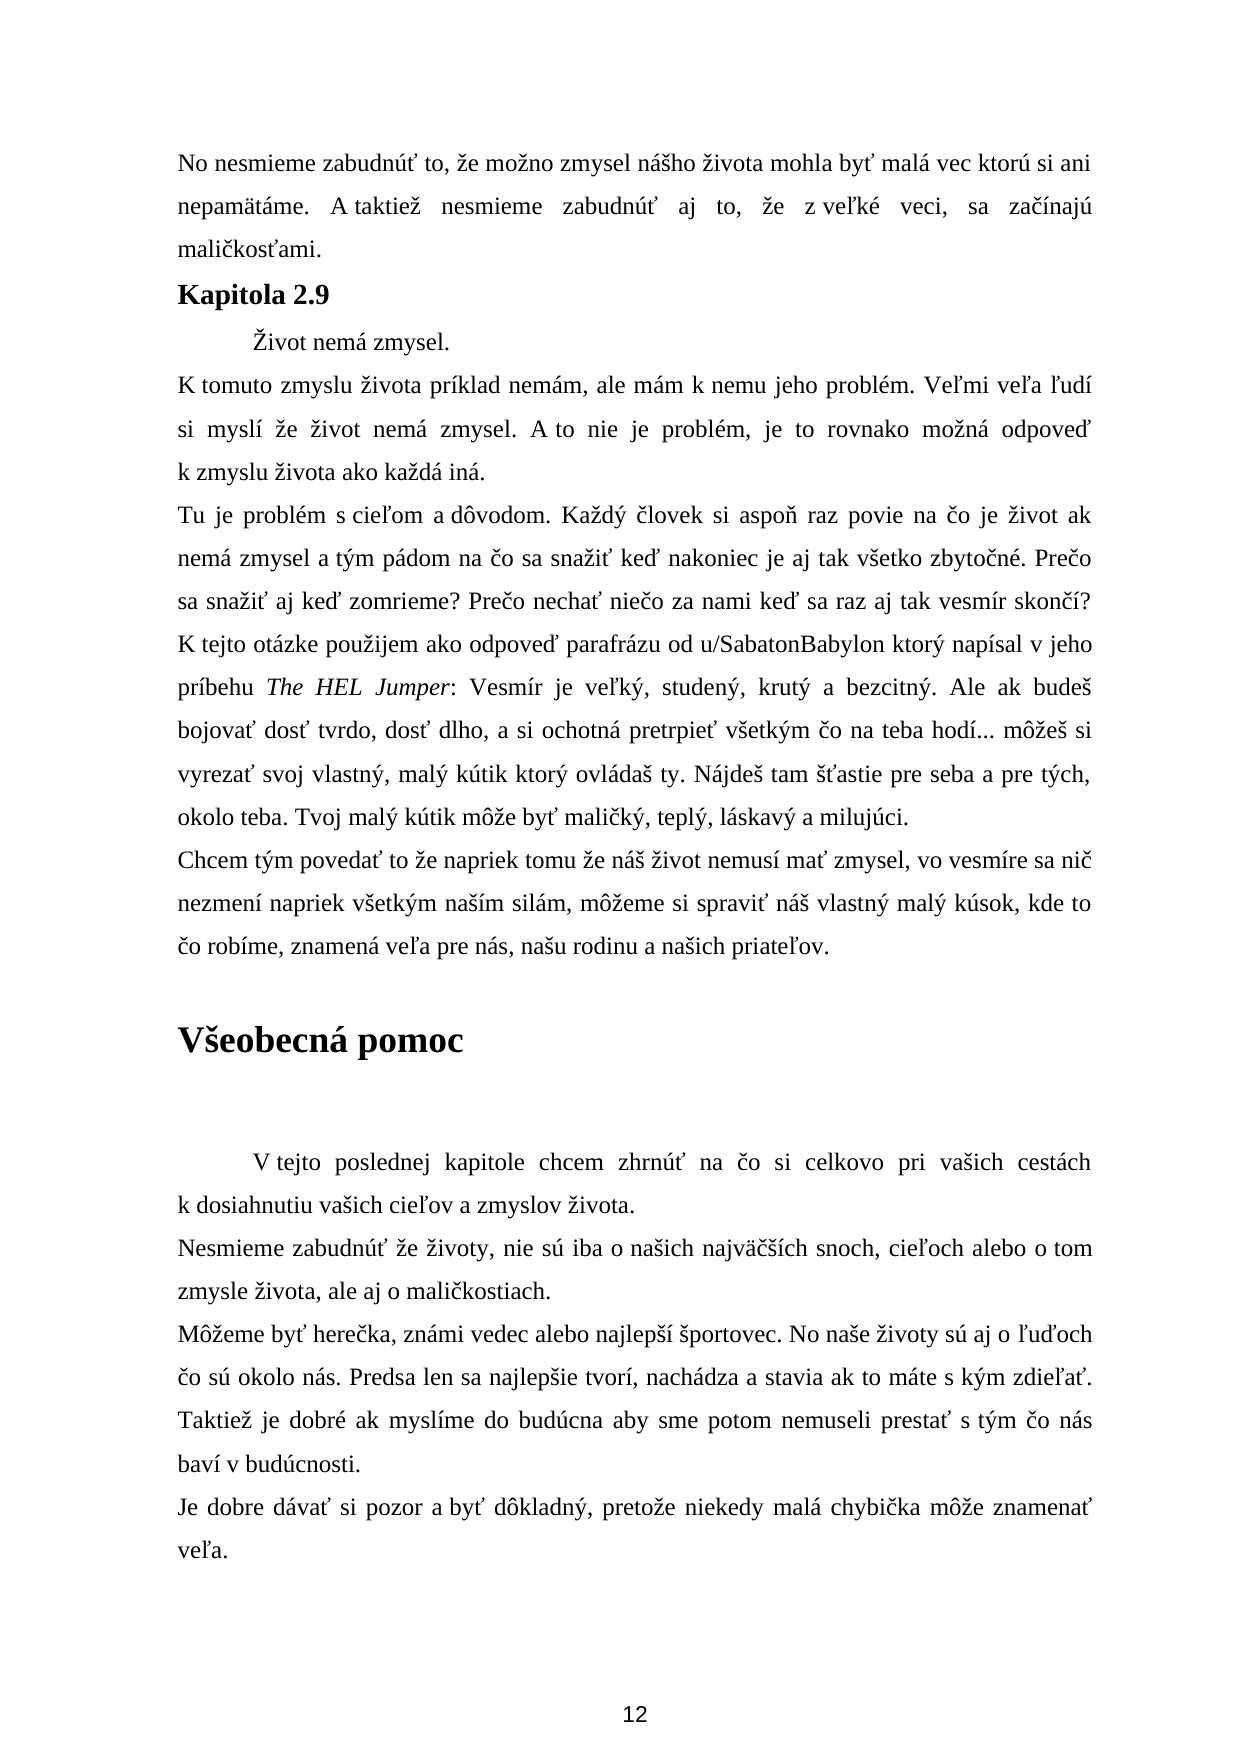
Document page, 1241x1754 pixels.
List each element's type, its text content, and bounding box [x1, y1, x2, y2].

text V tejto poslednej kapitole chcem zhrnúť na čo si celkovo pri vašich cestách k dosiahnutiu vašich cieľov a zmyslov života. [177, 1147, 1092, 1219]
text Život nemá zmysel. [177, 327, 1092, 356]
text Môžeme byť herečka, známi vedec alebo najlepší športovec. No naše životy sú aj o ľuďoch čo sú okolo nás. Predsa len sa najlepšie tvorí, nachádza a stavia ak to máte s kým zdieľať. Taktiež je dobré ak myslíme do budúcna aby sme potom nemuseli prestať s tým čo nás baví v budúcnosti. [177, 1319, 1092, 1477]
text K tomuto zmyslu života príklad nemám, ale mám k nemu jeho problém. Veľmi veľa ľudí si myslí že život nemá zmysel. A to nie je problém, je to rovnako možná odpoveď k zmyslu života ako každá iná. [177, 371, 1092, 486]
text Je dobre dávať si pozor a byť dôkladný, pretože niekedy malá chybička môže znamenať veľa. [177, 1492, 1092, 1564]
text Chcem tým povedať to že napriek tomu že náš život nemusí mať zmysel, vo vesmíre sa nič nezmení napriek všetkým naším silám, môžeme si spraviť náš vlastný malý kúsok, kde to čo robíme, znamená veľa pre nás, našu rodinu a našich priateľov. [177, 845, 1092, 960]
text No nesmieme zabudnúť to, že možno zmysel nášho života mohla byť malá vec ktorú si ani nepamätáme. A taktiež nesmieme zabudnúť aj to, že z veľké veci, sa začínajú maličkosťami. [177, 148, 1092, 263]
text Kapitola 2.9 [177, 277, 1092, 311]
text Všeobecná pomoc [177, 1017, 1092, 1061]
text Tu je problém s cieľom a dôvodom. Každý človek si aspoň raz povie na čo je život ak nemá zmysel a tým pádom na čo sa snažiť keď nakoniec je aj tak všetko zbytočné. Prečo sa snažiť aj keď zomrieme? Prečo nechať niečo za nami keď sa raz aj tak vesmír skončí? K tejto otázke použijem ako odpoveď parafrázu od u/SabatonBabylon ktorý napísal v jeho príbehu The HEL Jumper: Vesmír je veľký, studený, krutý a bezcitný. Ale ak budeš bojovať dosť tvrdo, dosť dlho, a si ochotná pretrpieť všetkým čo na teba hodí... môžeš si vyrezať svoj vlastný, malý kútik ktorý ovládaš ty. Nájdeš tam šťastie pre seba a pre tých, okolo teba. Tvoj malý kútik môže byť maličký, teplý, láskavý a milujúci. [177, 500, 1092, 831]
text Nesmieme zabudnúť že životy, nie sú iba o našich najväčších snoch, cieľoch alebo o tom zmysle života, ale aj o maličkostiach. [177, 1233, 1092, 1305]
